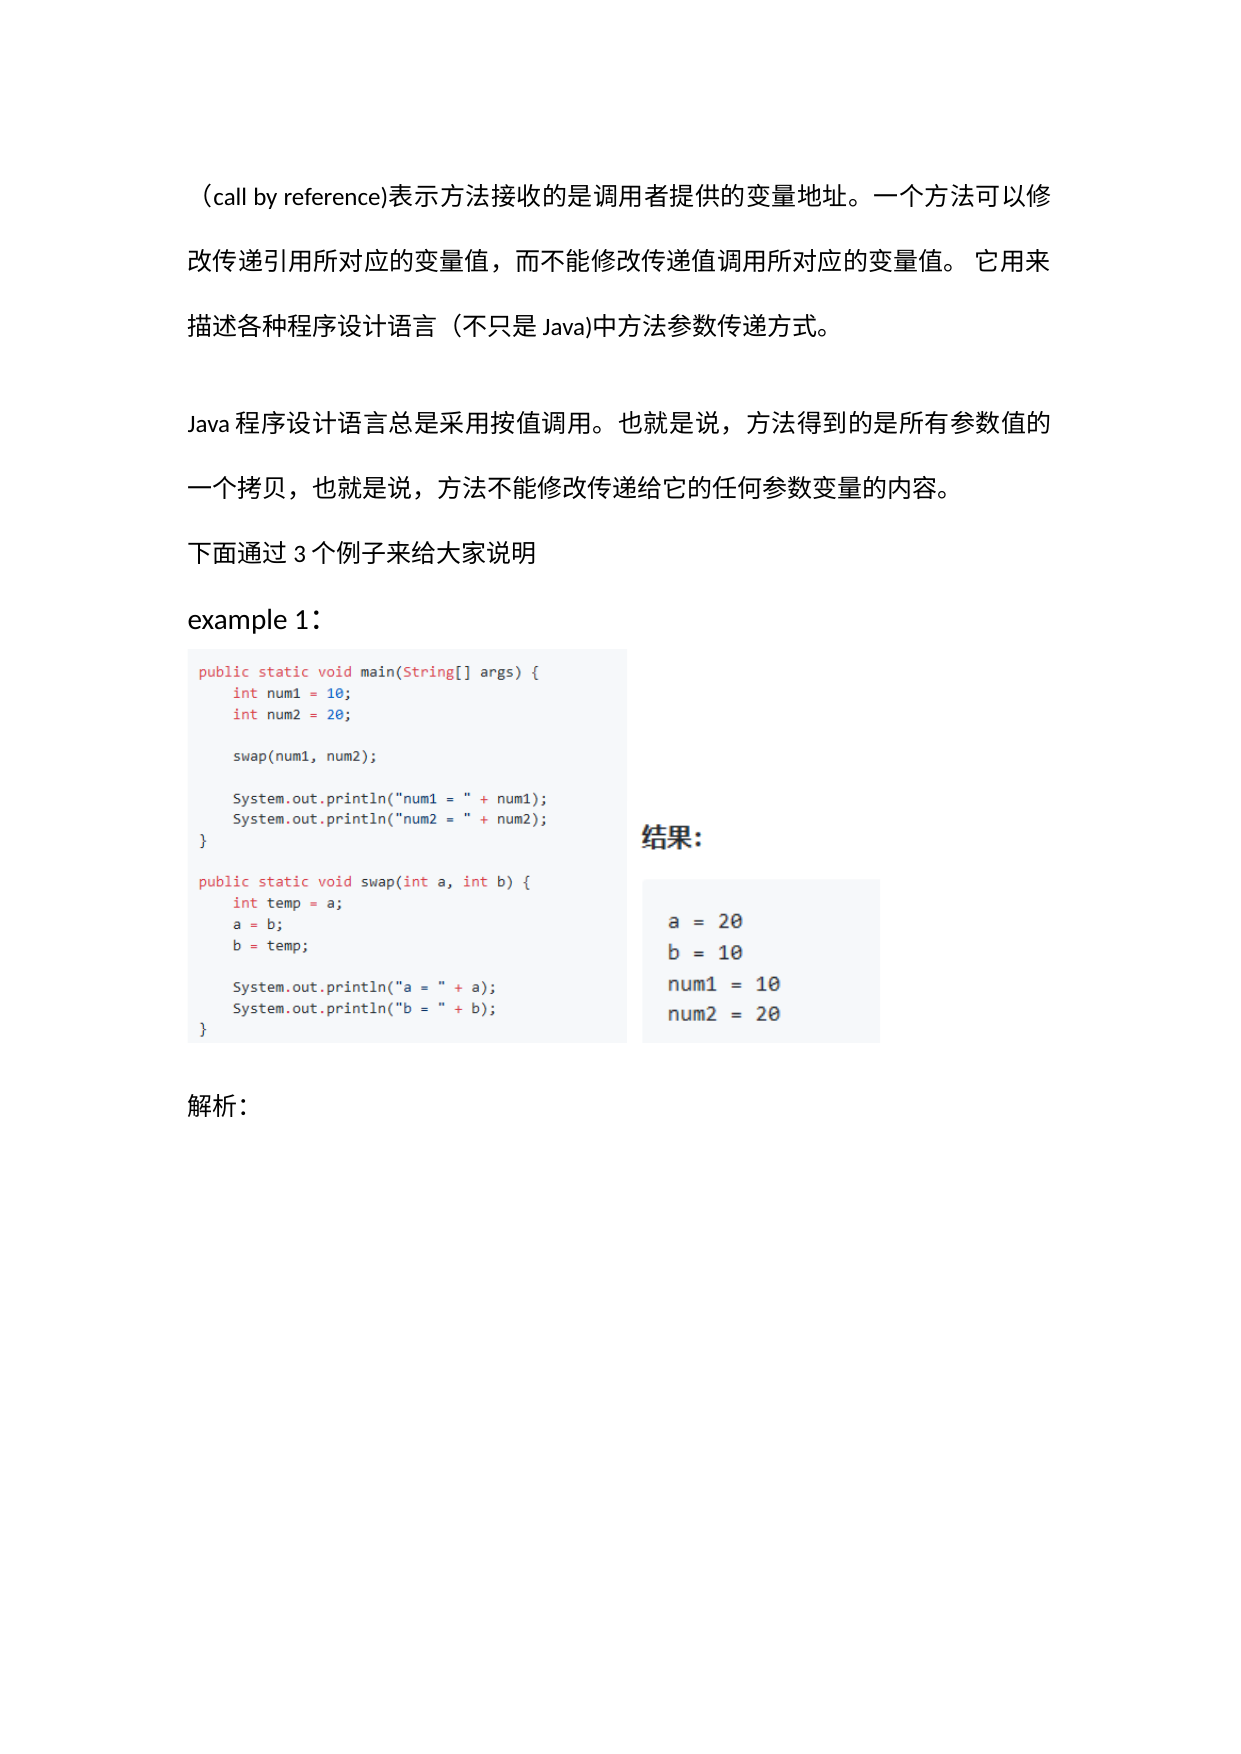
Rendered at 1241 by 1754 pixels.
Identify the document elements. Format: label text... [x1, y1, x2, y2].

picture [187, 649, 881, 1043]
list 下面通过 3 个例子来给大家说明 [187, 519, 1053, 584]
text 解析： [187, 1072, 1053, 1137]
list Java程序设计语言总是采用按值调用。也就是说，方法得到的是所有参数值的一个拷贝，也就是说，方法不能修改传递给它的任何参数变量的内容。 [187, 389, 1053, 519]
text example 1： [187, 584, 1053, 649]
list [187, 162, 1053, 357]
